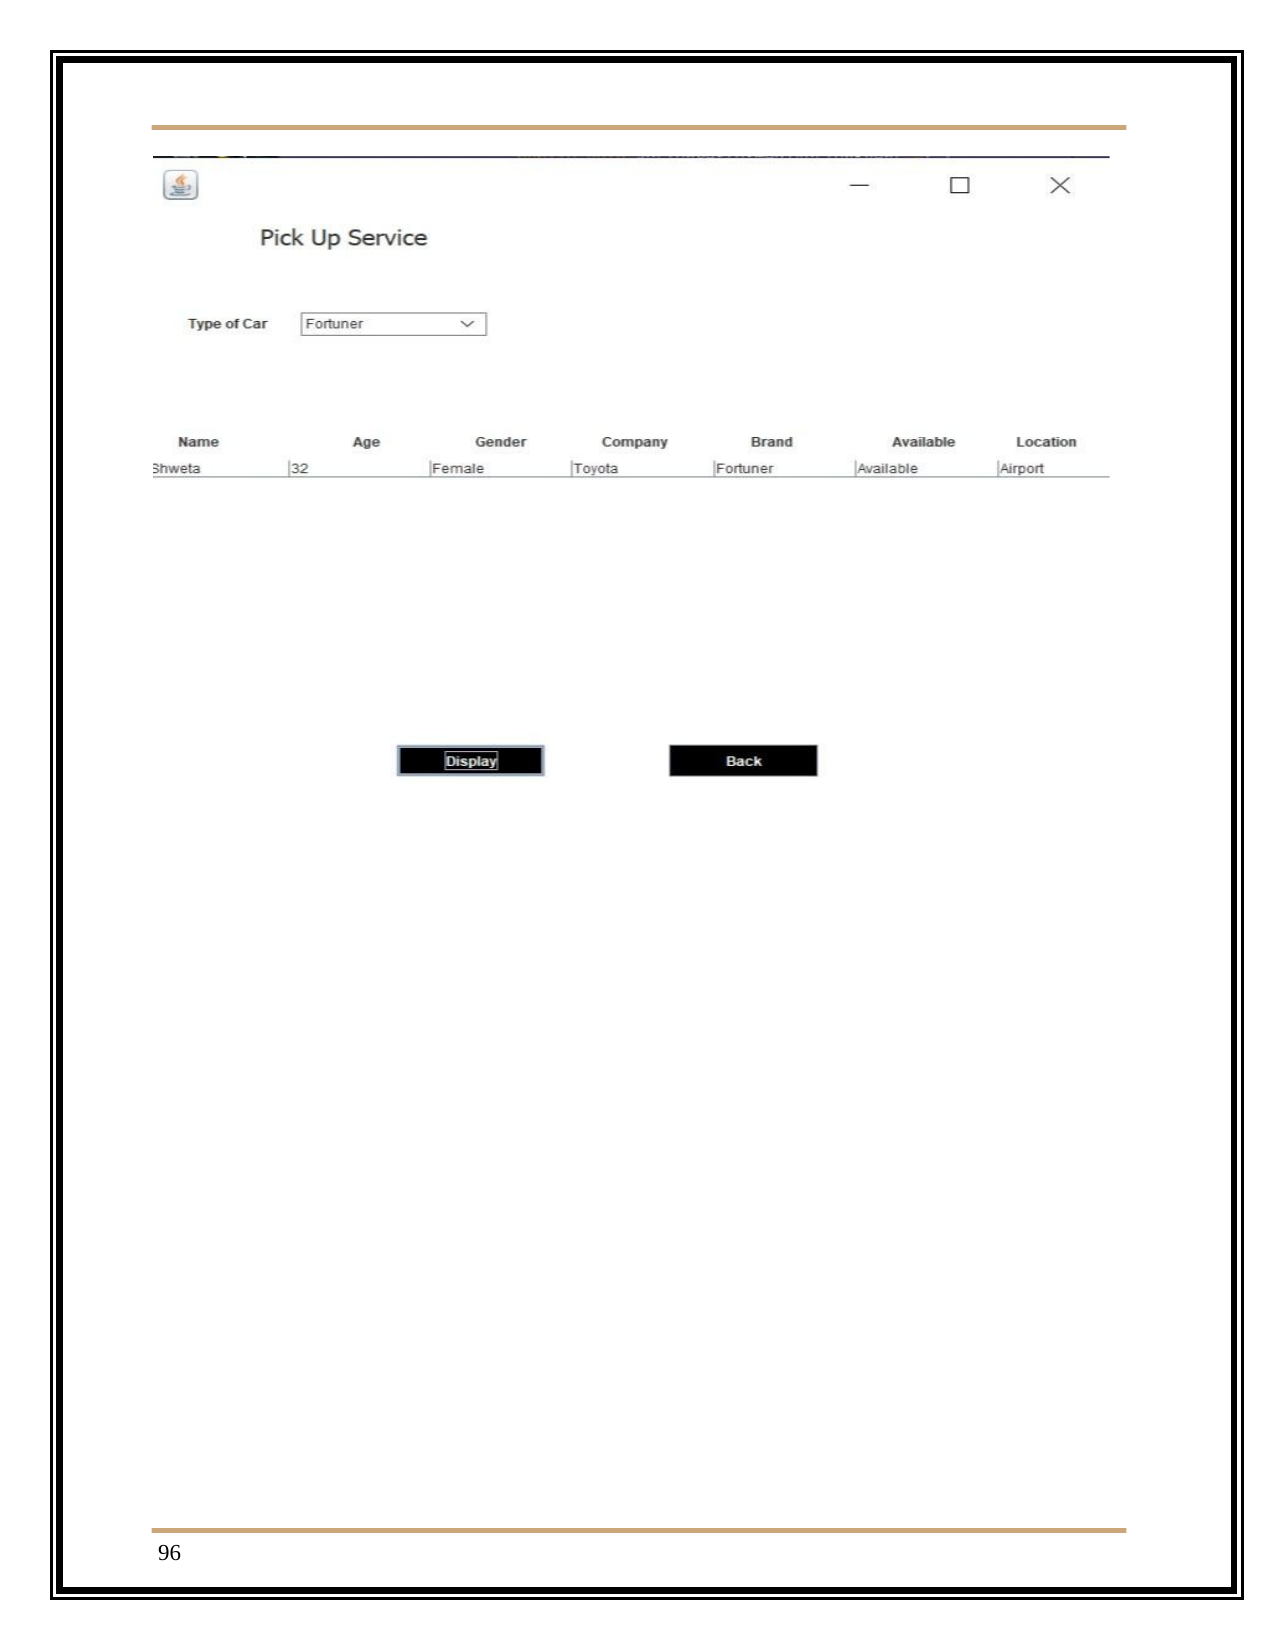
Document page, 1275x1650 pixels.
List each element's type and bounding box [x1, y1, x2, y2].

picture [153, 156, 1110, 783]
picture [151, 125, 1127, 130]
picture [151, 1528, 1127, 1533]
